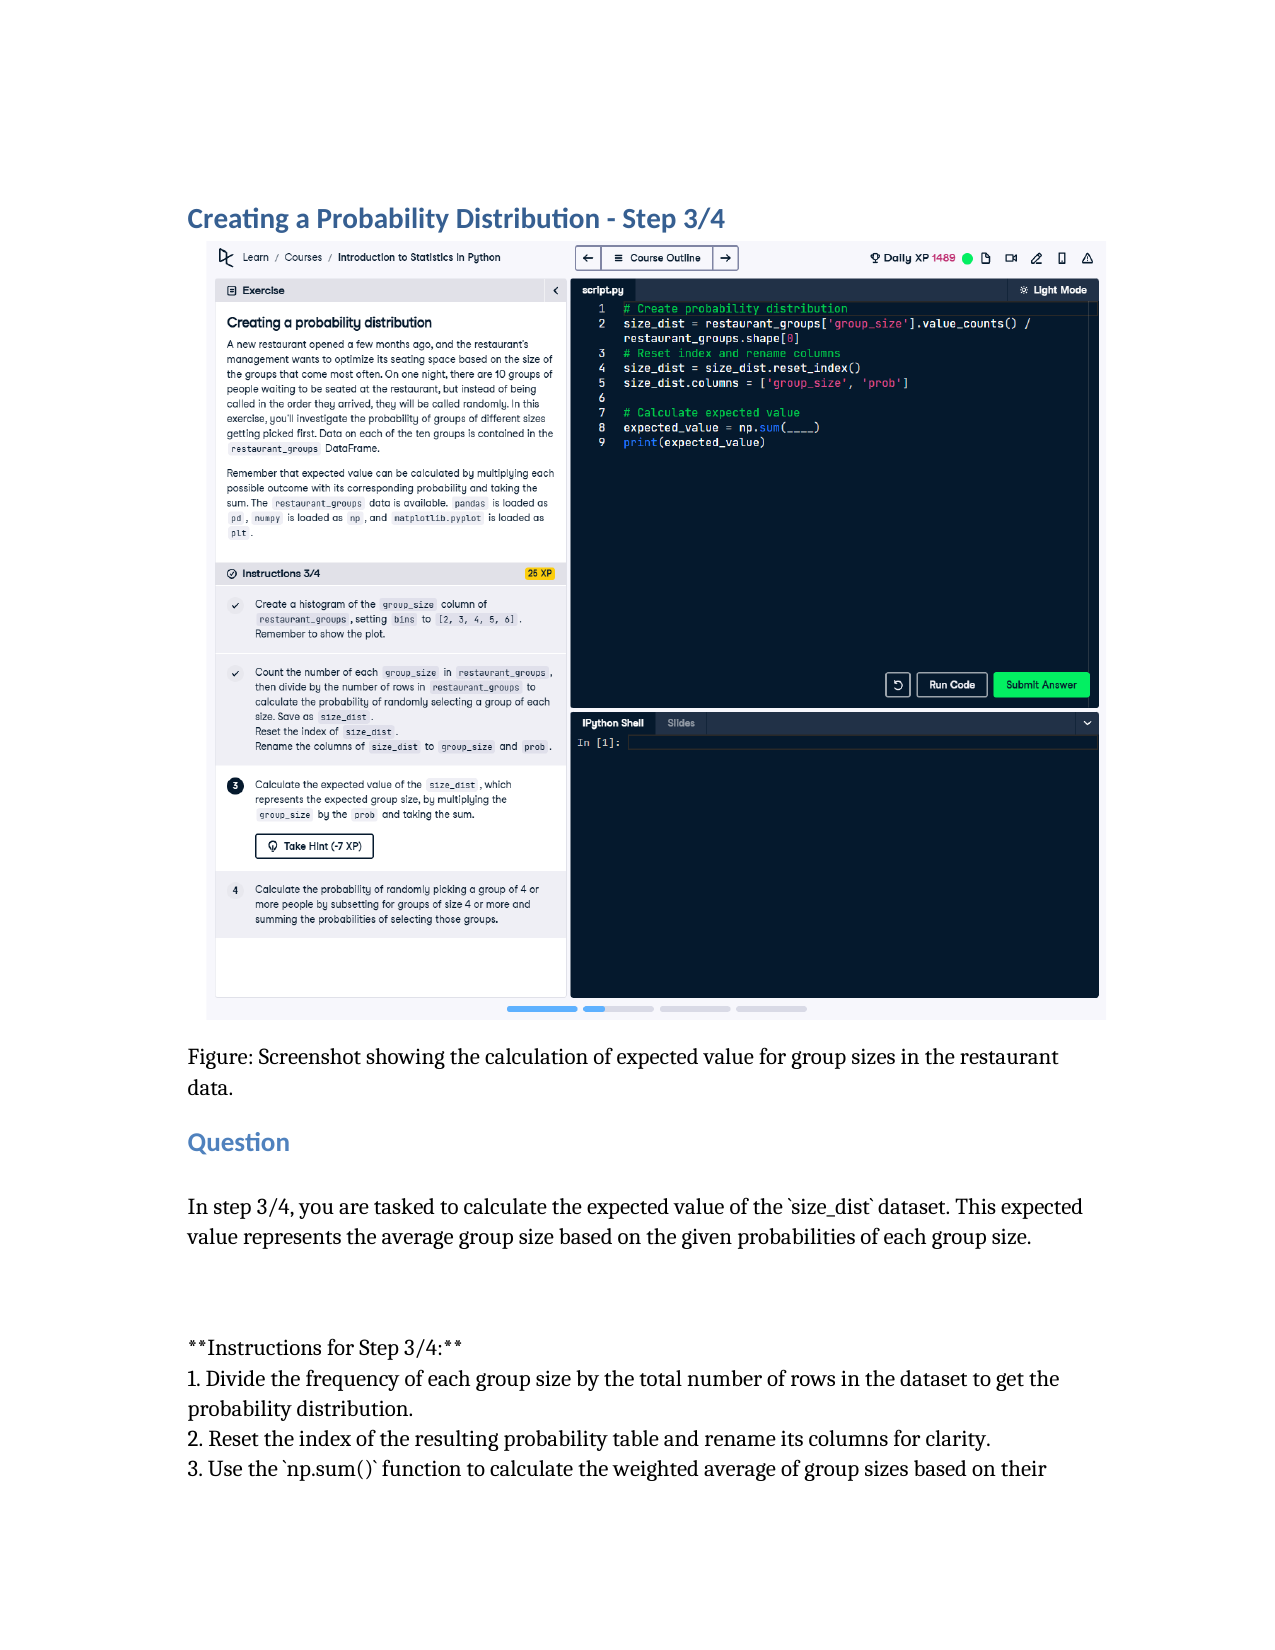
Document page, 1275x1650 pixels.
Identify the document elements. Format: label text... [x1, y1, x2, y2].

picture [206, 241, 1107, 1020]
text Figure: Screenshot showing the calculation of expected value for group sizes in the restaurant data. [187, 1044, 1087, 1101]
text In step 3/4, you are tasked to calculate the expected value of the `size_dist` dataset. This expected value represents the average group size based on the given probabilities of each group size. [187, 1163, 1087, 1280]
subtitle Question [187, 1125, 1087, 1158]
subtitle Creating a Probability Distribution - Step 3/4 [187, 200, 1087, 236]
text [187, 1305, 1087, 1482]
